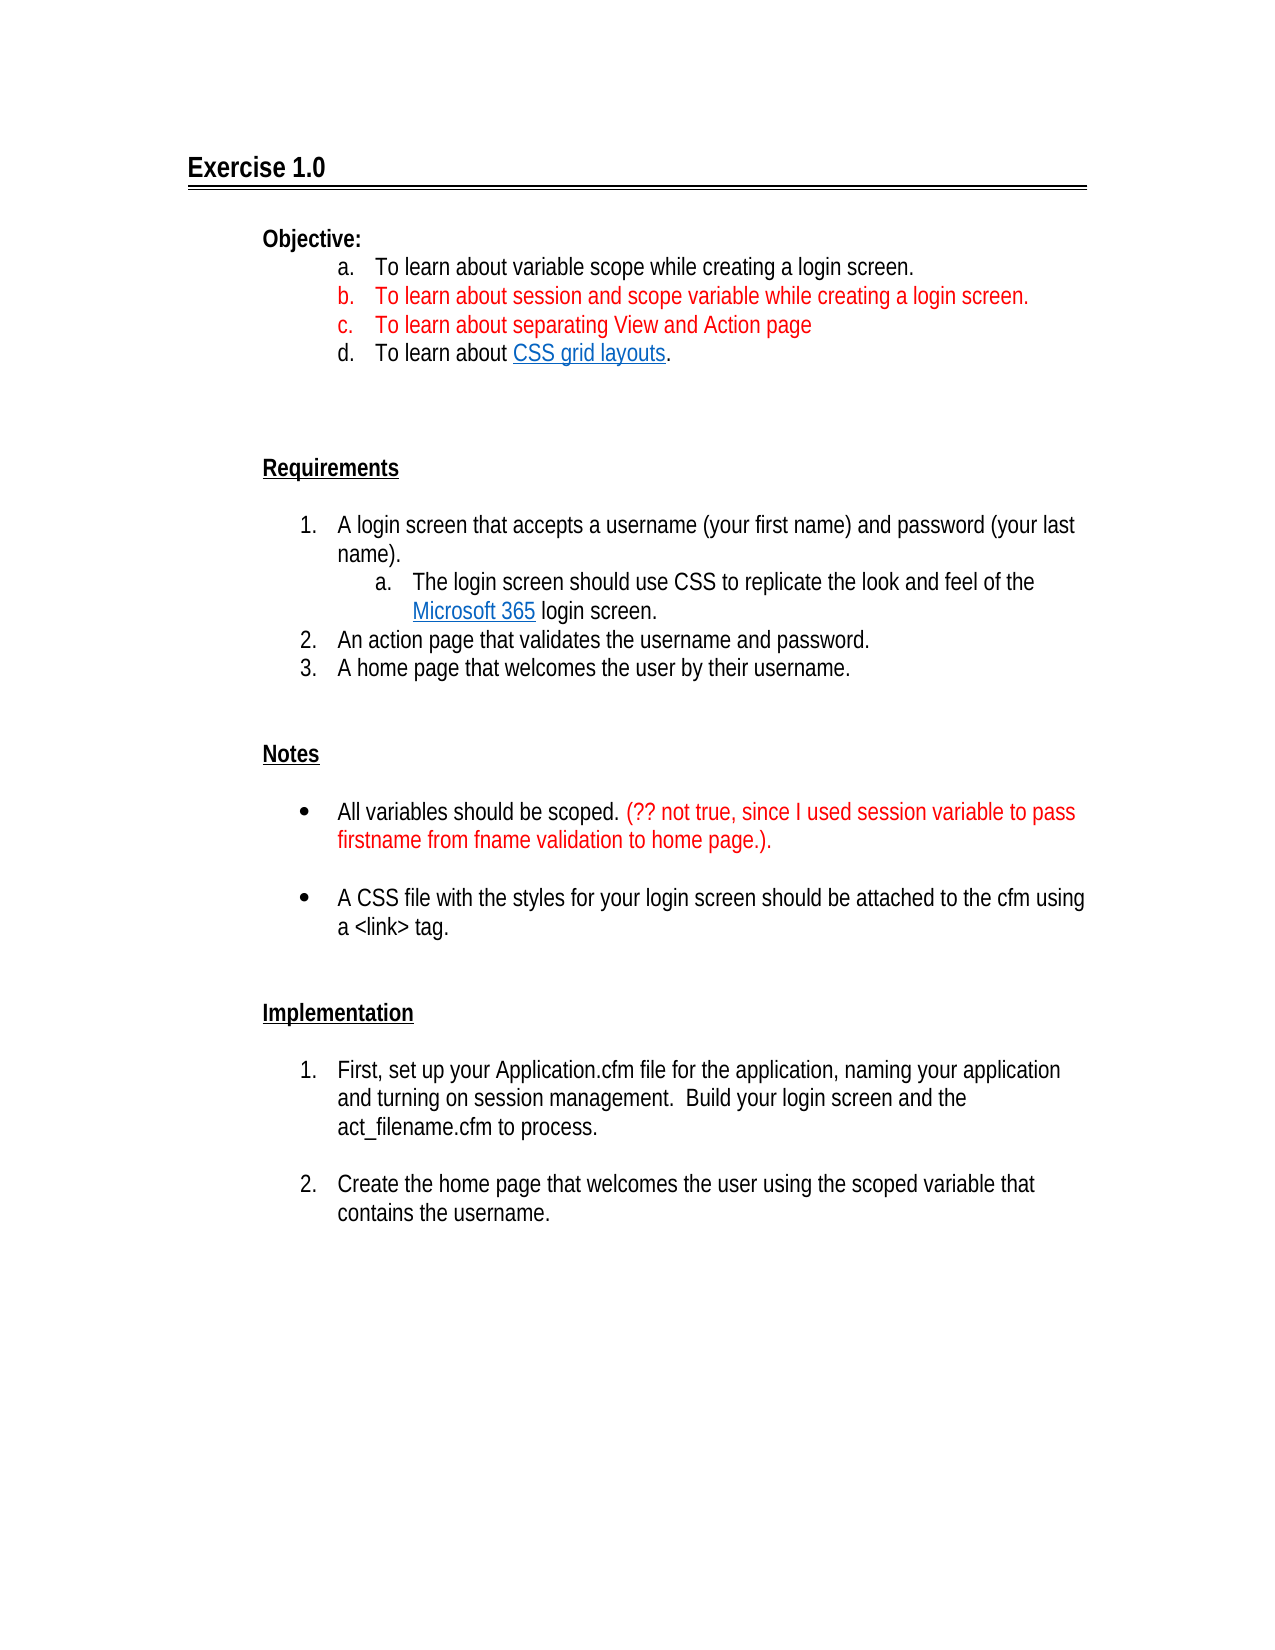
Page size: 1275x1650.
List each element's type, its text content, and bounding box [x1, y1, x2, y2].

list An action page that validates the username and password. [300, 625, 1087, 653]
list All variables should be scoped. (?? not true, since I used session variable to pass firstname from fname validation to home page.). [300, 797, 1087, 854]
text Exercise 1.0 [187, 150, 1087, 190]
list Create the home page that welcomes the user using the scoped variable that contains the username. [300, 1169, 1087, 1227]
list The login screen should use CSS to replicate the look and feel of the Microsoft 365 login screen. [375, 567, 1087, 625]
list First, set up your Application.cfm file for the application, naming your application and turning on session management. Build your login screen and the act_filename.cfm to process. [300, 1055, 1087, 1141]
list To learn about CSS grid layouts. [337, 338, 1087, 367]
text Objective: [262, 224, 1087, 252]
list A login screen that accepts a username (your first name) and password (your last name). [300, 510, 1087, 567]
text Implementation [262, 997, 1087, 1026]
text Notes [262, 739, 1087, 768]
list A home page that welcomes the user by their username. [300, 653, 1087, 682]
list To learn about separating View and Action page [337, 309, 1087, 338]
list To learn about variable scope while creating a login screen. [337, 252, 1087, 281]
text Requirements [262, 453, 1087, 481]
list To learn about session and scope variable while creating a login screen. [337, 281, 1087, 309]
list A CSS file with the styles for your login screen should be attached to the cfm using a <link> tag. [300, 883, 1087, 940]
